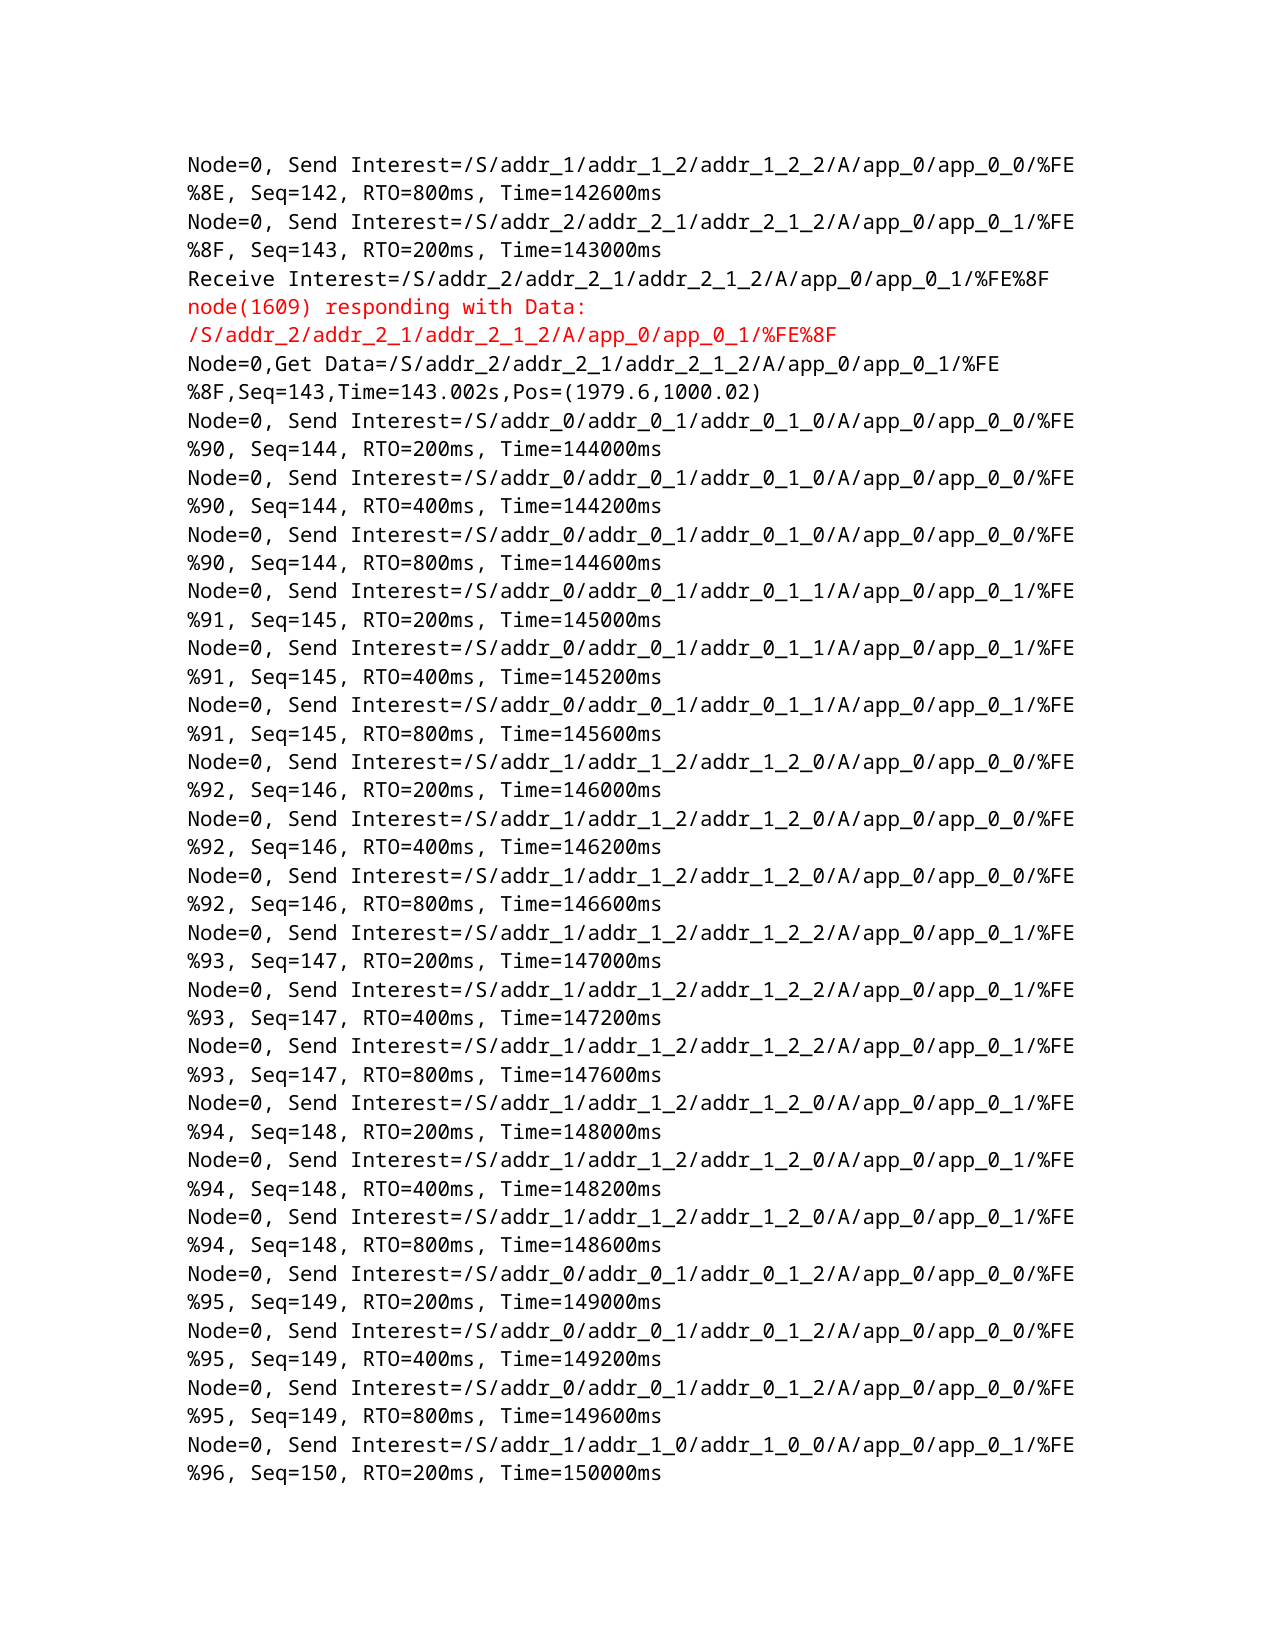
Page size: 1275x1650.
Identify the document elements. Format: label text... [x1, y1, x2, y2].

text Node=0, Send Interest=/S/addr_1/addr_1_2/addr_1_2_0/A/app_0/app_0_1/%FE%94, Seq=148, RTO=200ms, Time=148000ms [187, 1088, 1087, 1145]
text Node=0, Send Interest=/S/addr_0/addr_0_1/addr_0_1_1/A/app_0/app_0_1/%FE%91, Seq=145, RTO=800ms, Time=145600ms [187, 690, 1087, 747]
text Node=0, Send Interest=/S/addr_0/addr_0_1/addr_0_1_0/A/app_0/app_0_0/%FE%90, Seq=144, RTO=200ms, Time=144000ms [187, 406, 1087, 463]
text Node=0, Send Interest=/S/addr_1/addr_1_2/addr_1_2_0/A/app_0/app_0_1/%FE%94, Seq=148, RTO=800ms, Time=148600ms [187, 1202, 1087, 1259]
text Node=0, Send Interest=/S/addr_1/addr_1_2/addr_1_2_0/A/app_0/app_0_1/%FE%94, Seq=148, RTO=400ms, Time=148200ms [187, 1145, 1087, 1202]
text Node=0, Send Interest=/S/addr_1/addr_1_2/addr_1_2_2/A/app_0/app_0_1/%FE%93, Seq=147, RTO=400ms, Time=147200ms [187, 975, 1087, 1032]
text Node=0, Send Interest=/S/addr_2/addr_2_1/addr_2_1_2/A/app_0/app_0_1/%FE%8F, Seq=143, RTO=200ms, Time=143000ms [187, 207, 1087, 264]
text Node=0, Send Interest=/S/addr_0/addr_0_1/addr_0_1_2/A/app_0/app_0_0/%FE%95, Seq=149, RTO=400ms, Time=149200ms [187, 1316, 1087, 1373]
text Node=0, Send Interest=/S/addr_1/addr_1_2/addr_1_2_0/A/app_0/app_0_0/%FE%92, Seq=146, RTO=200ms, Time=146000ms [187, 747, 1087, 804]
text Node=0, Send Interest=/S/addr_1/addr_1_0/addr_1_0_0/A/app_0/app_0_1/%FE%96, Seq=150, RTO=200ms, Time=150000ms [187, 1430, 1087, 1487]
text Node=0, Send Interest=/S/addr_0/addr_0_1/addr_0_1_0/A/app_0/app_0_0/%FE%90, Seq=144, RTO=400ms, Time=144200ms [187, 463, 1087, 520]
text Node=0, Send Interest=/S/addr_0/addr_0_1/addr_0_1_1/A/app_0/app_0_1/%FE%91, Seq=145, RTO=400ms, Time=145200ms [187, 633, 1087, 690]
text Node=0, Send Interest=/S/addr_0/addr_0_1/addr_0_1_1/A/app_0/app_0_1/%FE%91, Seq=145, RTO=200ms, Time=145000ms [187, 577, 1087, 633]
text Node=0, Send Interest=/S/addr_1/addr_1_2/addr_1_2_0/A/app_0/app_0_0/%FE%92, Seq=146, RTO=400ms, Time=146200ms [187, 804, 1087, 861]
text Node=0,Get Data=/S/addr_2/addr_2_1/addr_2_1_2/A/app_0/app_0_1/%FE%8F,Seq=143,Time=143.002s,Pos=(1979.6,1000.02) [187, 349, 1087, 406]
text Node=0, Send Interest=/S/addr_1/addr_1_2/addr_1_2_0/A/app_0/app_0_0/%FE%92, Seq=146, RTO=800ms, Time=146600ms [187, 861, 1087, 918]
text node(1609) responding with Data: /S/addr_2/addr_2_1/addr_2_1_2/A/app_0/app_0_1/%FE%8F [187, 292, 1087, 349]
text Node=0, Send Interest=/S/addr_0/addr_0_1/addr_0_1_0/A/app_0/app_0_0/%FE%90, Seq=144, RTO=800ms, Time=144600ms [187, 520, 1087, 577]
text Node=0, Send Interest=/S/addr_1/addr_1_2/addr_1_2_2/A/app_0/app_0_1/%FE%93, Seq=147, RTO=200ms, Time=147000ms [187, 918, 1087, 975]
text Node=0, Send Interest=/S/addr_1/addr_1_2/addr_1_2_2/A/app_0/app_0_0/%FE%8E, Seq=142, RTO=800ms, Time=142600ms [187, 150, 1087, 207]
text Node=0, Send Interest=/S/addr_0/addr_0_1/addr_0_1_2/A/app_0/app_0_0/%FE%95, Seq=149, RTO=800ms, Time=149600ms [187, 1373, 1087, 1430]
text Receive Interest=/S/addr_2/addr_2_1/addr_2_1_2/A/app_0/app_0_1/%FE%8F [187, 264, 1087, 292]
text Node=0, Send Interest=/S/addr_1/addr_1_2/addr_1_2_2/A/app_0/app_0_1/%FE%93, Seq=147, RTO=800ms, Time=147600ms [187, 1032, 1087, 1088]
text Node=0, Send Interest=/S/addr_0/addr_0_1/addr_0_1_2/A/app_0/app_0_0/%FE%95, Seq=149, RTO=200ms, Time=149000ms [187, 1259, 1087, 1316]
